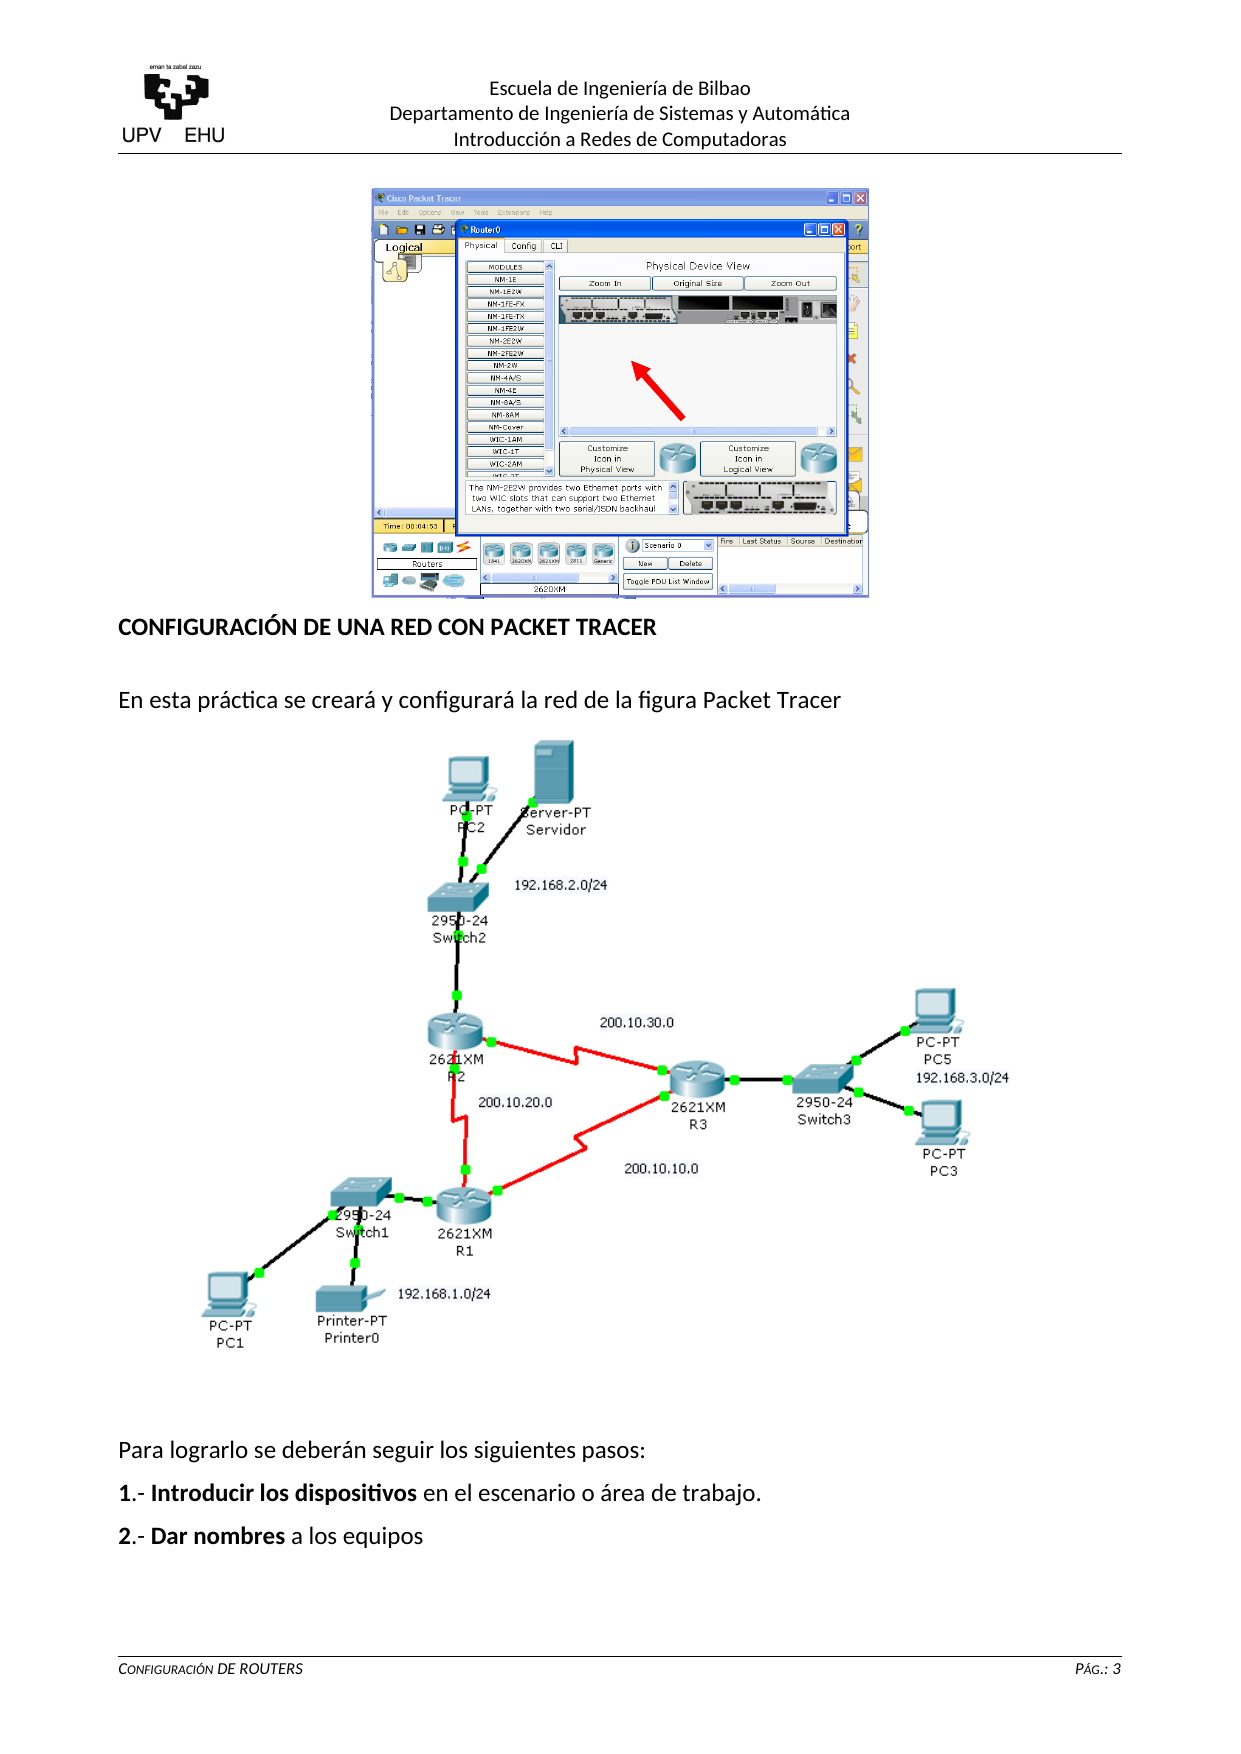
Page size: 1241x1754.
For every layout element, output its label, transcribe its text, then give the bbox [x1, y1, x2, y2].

picture [117, 52, 236, 148]
picture [371, 188, 869, 599]
text En esta práctica se creará y configurará la red de la figura Packet Tracer [118, 684, 1122, 715]
text 2.- Dar nombres a los equipos [118, 1520, 1122, 1551]
text CONFIGURACIÓN DE UNA RED CON PACKET TRACER [118, 611, 1122, 641]
text 1.- Introducir los dispositivos en el escenario o área de trabajo. [118, 1477, 1122, 1508]
text Para lograrlo se deberán seguir los siguientes pasos: [118, 1434, 1122, 1465]
picture [192, 727, 1048, 1422]
